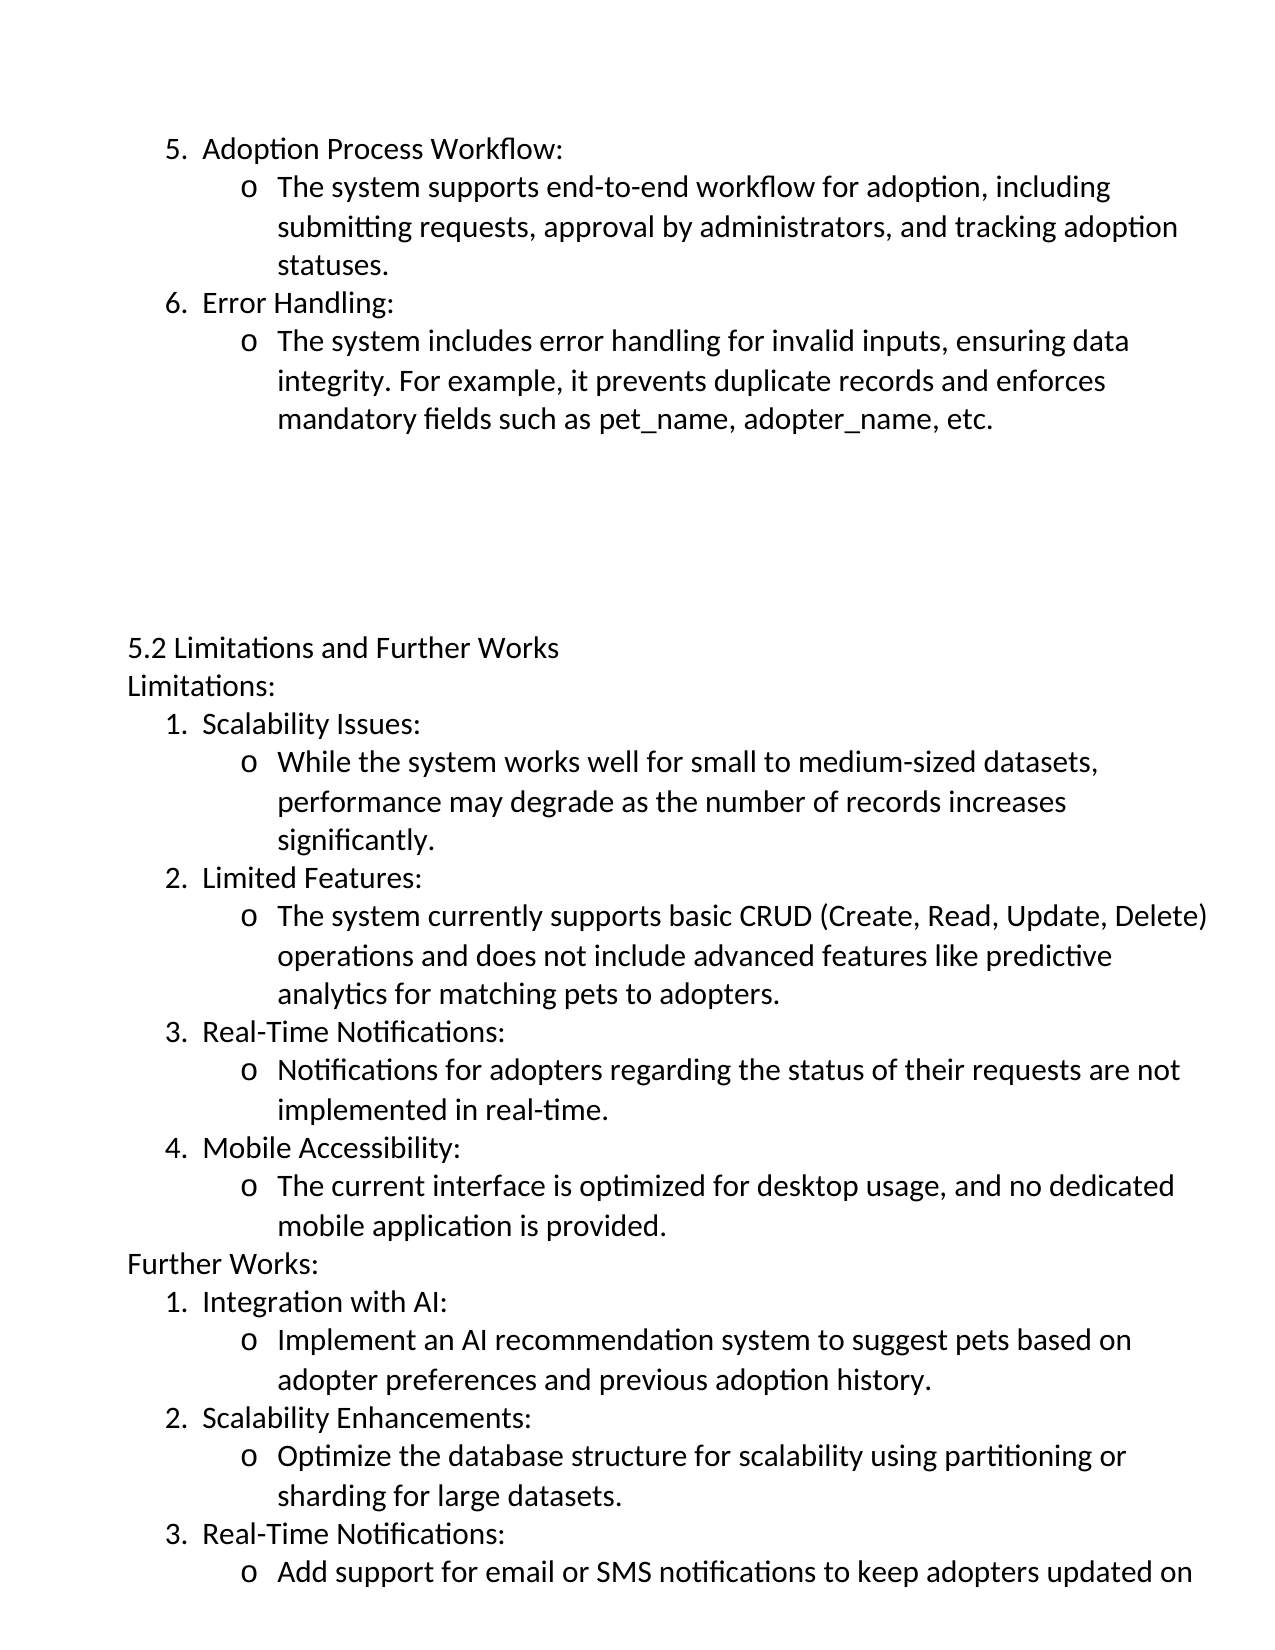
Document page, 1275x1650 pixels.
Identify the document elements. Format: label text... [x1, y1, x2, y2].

list The system currently supports basic CRUD (Create, Read, Update, Delete) operations and does not include advanced features like predictive analytics for matching pets to adopters. [239, 896, 1212, 1012]
list While the system works well for small to medium-sized datasets, performance may degrade as the number of records increases significantly. [239, 742, 1212, 858]
text Limitations: [127, 666, 1212, 704]
text 5.2 Limitations and Further Works [127, 628, 1212, 666]
list Error Handling: [164, 283, 1212, 321]
text Further Works: [127, 1244, 1212, 1282]
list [239, 1552, 1212, 1592]
list Scalability Issues: [164, 704, 1212, 742]
list Scalability Enhancements: [164, 1398, 1212, 1436]
list Real-Time Notifications: [164, 1012, 1212, 1050]
list Optimize the database structure for scalability using partitioning or sharding for large datasets. [239, 1436, 1212, 1514]
list Adoption Process Workflow: [164, 129, 1212, 167]
list The system supports end-to-end workflow for adoption, including submitting requests, approval by administrators, and tracking adoption statuses. [239, 167, 1212, 283]
list Implement an AI recommendation system to suggest pets based on adopter preferences and previous adoption history. [239, 1320, 1212, 1398]
list Limited Features: [164, 858, 1212, 896]
list Notifications for adopters regarding the status of their requests are not implemented in real-time. [239, 1050, 1212, 1128]
list Real-Time Notifications: [164, 1514, 1212, 1552]
list Integration with AI: [164, 1282, 1212, 1320]
list The current interface is optimized for desktop usage, and no dedicated mobile application is provided. [239, 1166, 1212, 1244]
list Mobile Accessibility: [164, 1128, 1212, 1166]
list The system includes error handling for invalid inputs, ensuring data integrity. For example, it prevents duplicate records and enforces mandatory fields such as pet_name, adopter_name, etc. [239, 321, 1212, 437]
